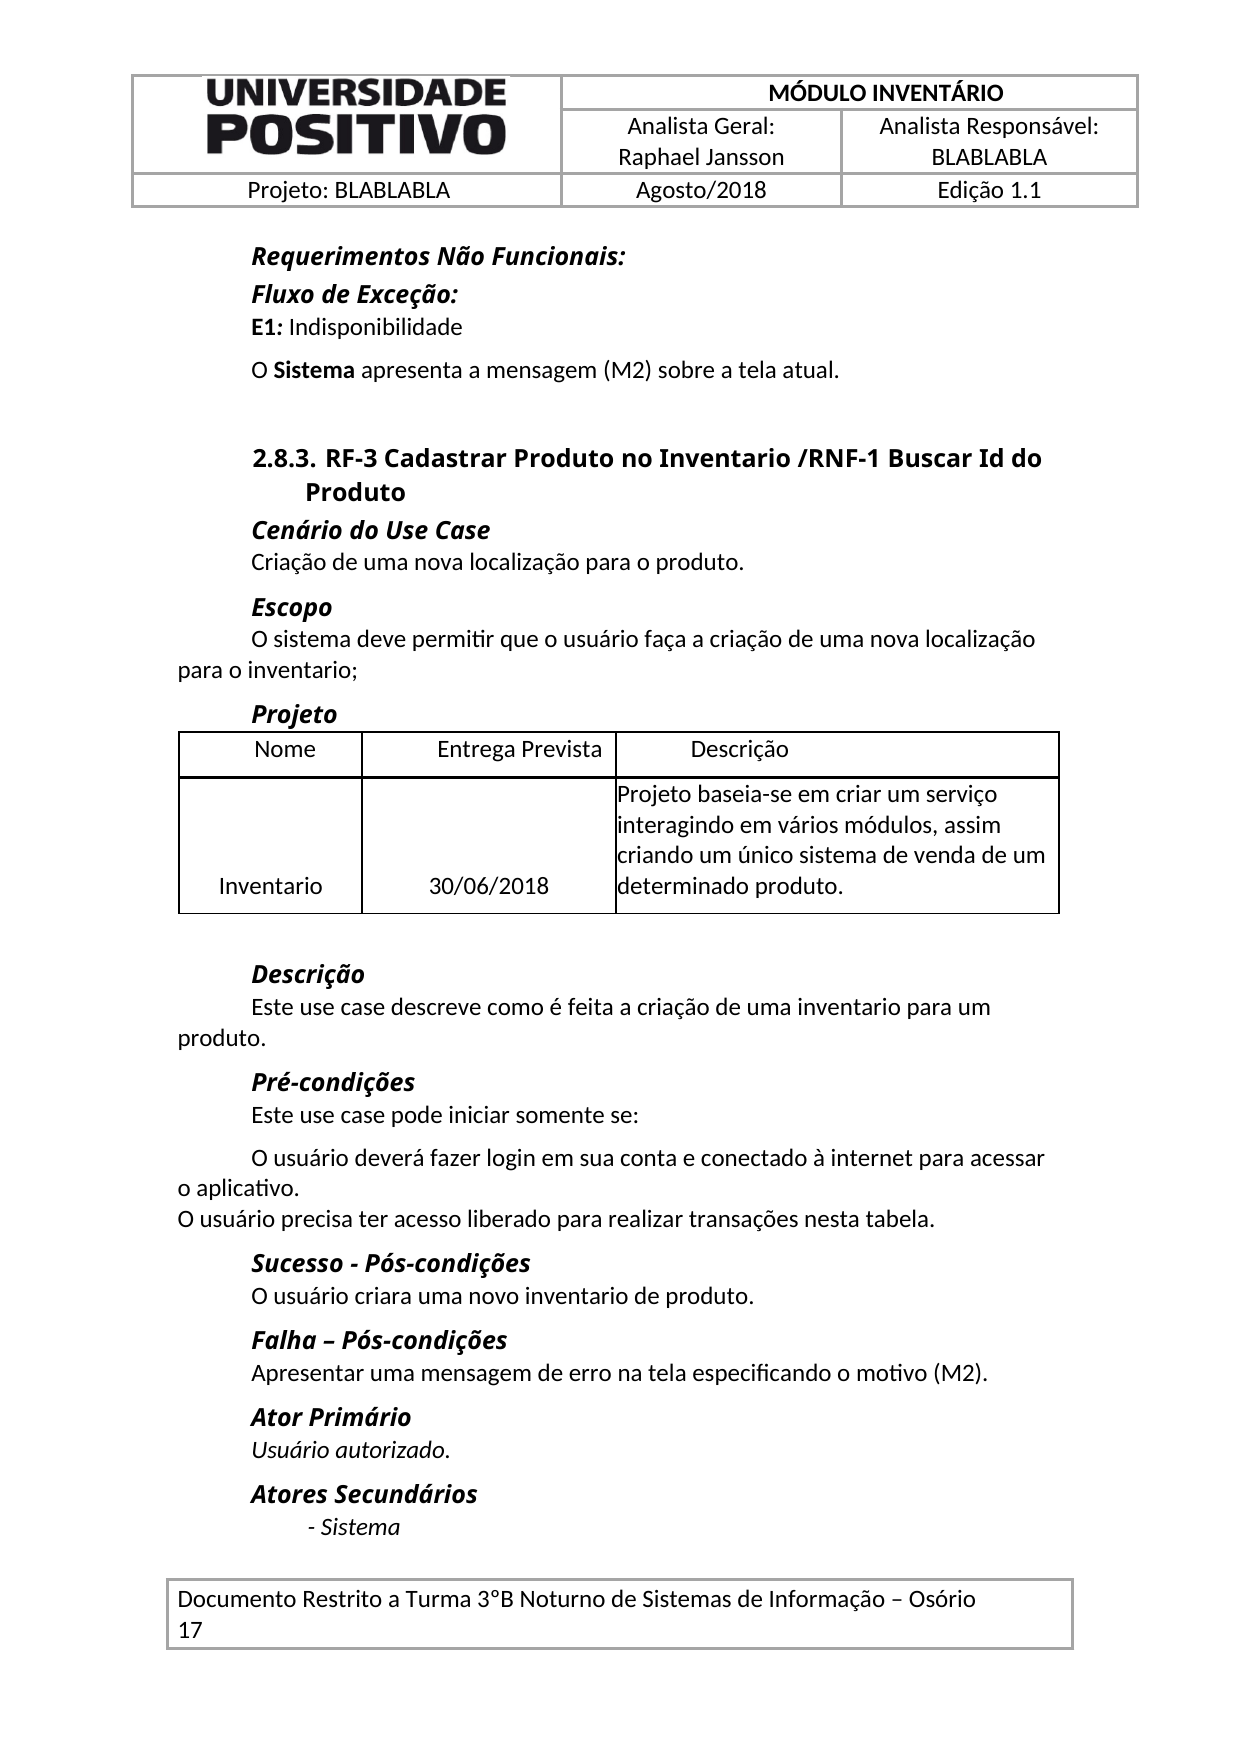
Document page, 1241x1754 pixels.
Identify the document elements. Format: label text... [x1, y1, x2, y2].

table_cell Projeto baseia-se em criar um serviço interagindo em vários módulos, assim criando um único sistema de venda de um determinado produto. [617, 779, 1058, 913]
subtitle RF-3 Cadastrar Produto no Inventario /RNF-1 Buscar Id do Produto [252, 440, 1063, 508]
subtitle Requerimentos Não Funcionais: [177, 239, 1063, 273]
text O usuário deverá fazer login em sua conta e conectado à internet para acessar o aplicativo. O usuário precisa ter acesso liberado para realizar transações nesta tabela. [177, 1142, 1063, 1233]
subtitle Falha – Pós-condições [177, 1323, 1063, 1357]
table_cell 30/06/2018 [363, 779, 615, 913]
picture [202, 76, 511, 158]
subtitle Fluxo de Exceção: [177, 277, 1063, 311]
text Este use case pode iniciar somente se: [177, 1099, 1063, 1129]
table_header Nome [180, 733, 361, 776]
text Apresentar uma mensagem de erro na tela especificando o motivo (M2). [177, 1357, 1063, 1387]
subtitle Ator Primário [177, 1400, 1063, 1434]
text E1: Indisponibilidade [177, 311, 1063, 342]
text O Sistema apresenta a mensagem (M2) sobre a tela atual. [177, 354, 1063, 385]
subtitle Cenário do Use Case [177, 512, 1063, 547]
subtitle Sucesso - Pós-condições [177, 1246, 1063, 1280]
text O sistema deve permitir que o usuário faça a criação de uma nova localização para o inventario; [177, 624, 1063, 685]
subtitle Pré-condições [177, 1065, 1063, 1099]
text - Sistema [177, 1511, 1063, 1542]
subtitle Projeto [177, 697, 1063, 731]
table_header Descrição [617, 733, 1058, 776]
text Usuário autorizado. [177, 1434, 1063, 1464]
subtitle Atores Secundários [177, 1477, 1063, 1511]
subtitle Descrição [177, 957, 1063, 991]
text O usuário criara uma novo inventario de produto. [177, 1280, 1063, 1310]
subtitle Escopo [177, 589, 1063, 624]
text Este use case descreve como é feita a criação de uma inventario para um produto. [177, 991, 1063, 1052]
table_header Entrega Prevista [363, 733, 615, 776]
text Criação de uma nova localização para o produto. [177, 547, 1063, 577]
table_cell Inventario [180, 779, 361, 913]
